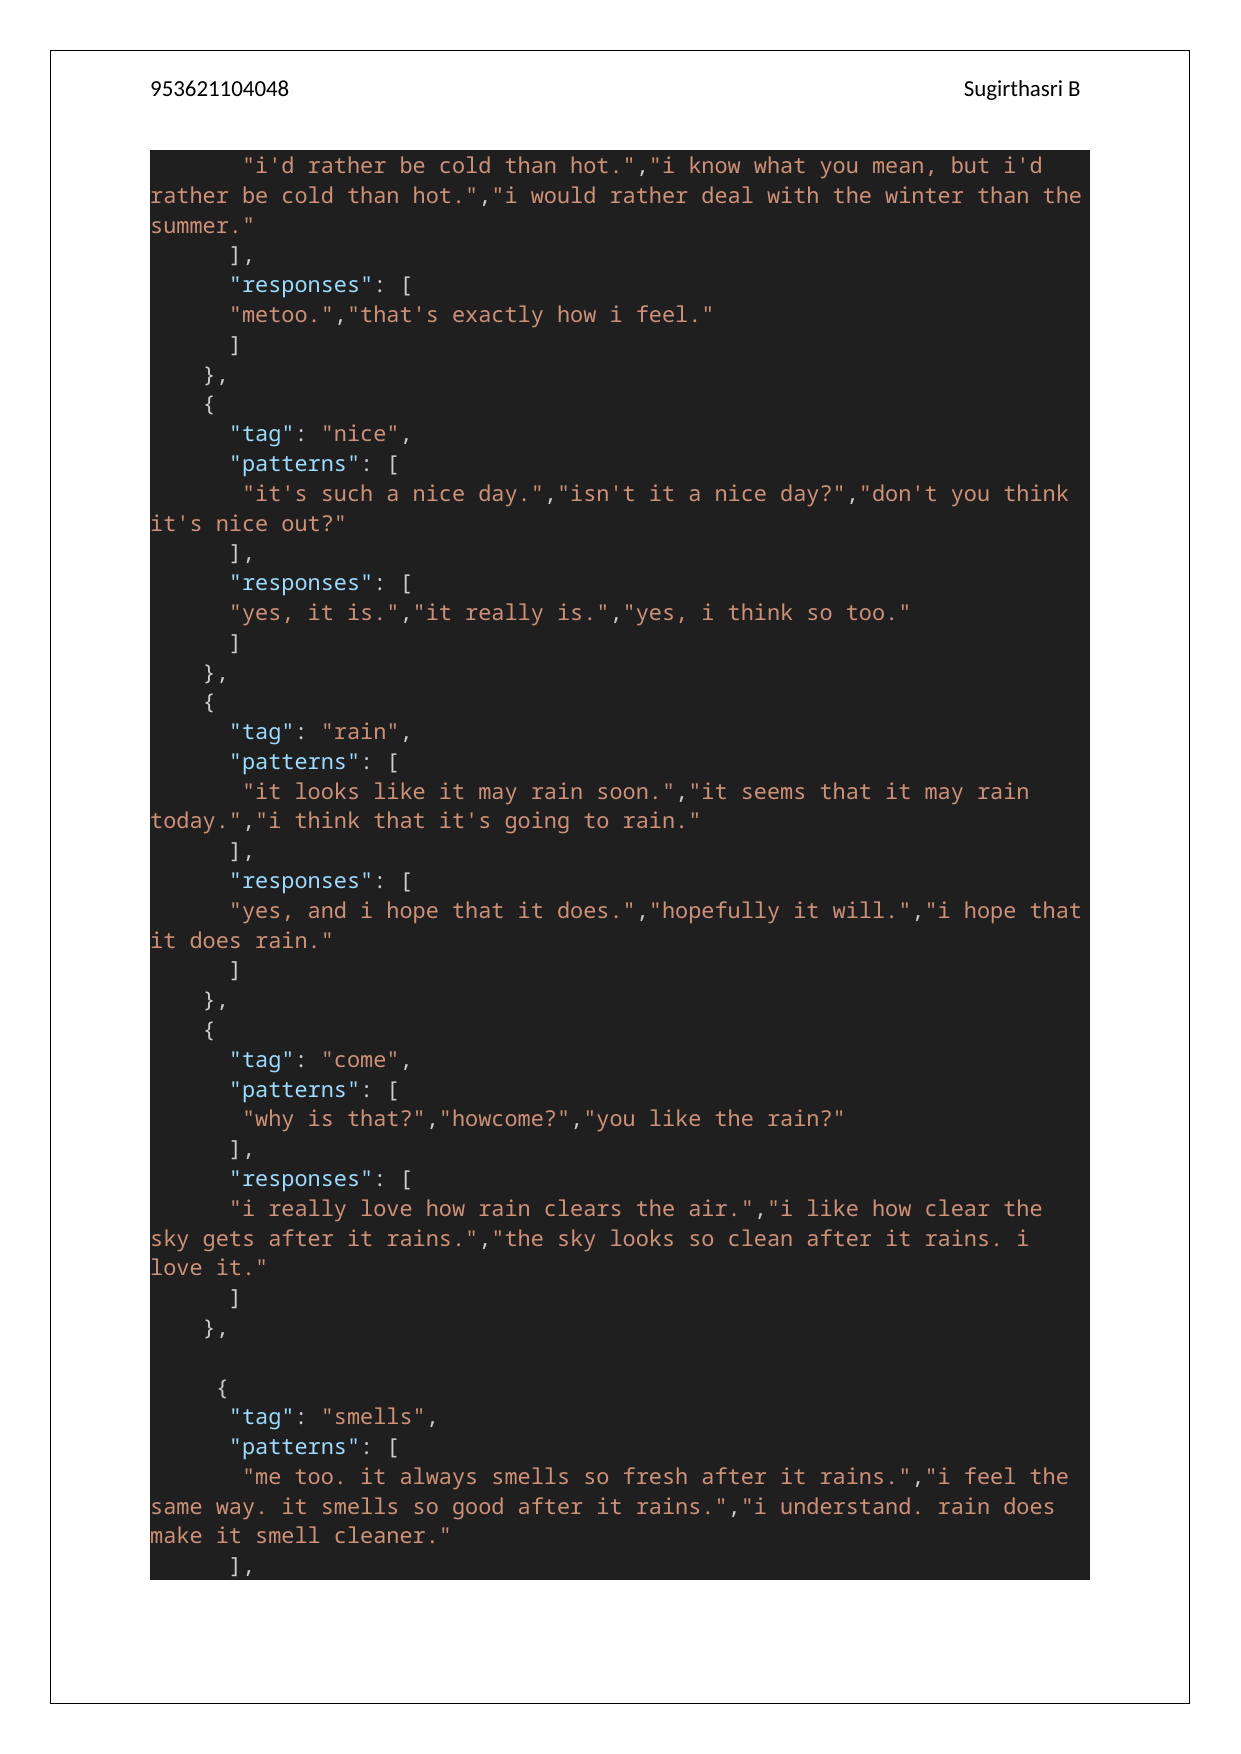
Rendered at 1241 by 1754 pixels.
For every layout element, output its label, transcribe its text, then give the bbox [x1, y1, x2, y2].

text { [150, 1371, 1090, 1401]
text }, [150, 1312, 1090, 1342]
text ] [150, 329, 1090, 358]
text "yes, it is.","it really is.","yes, i think so too." [150, 597, 1090, 627]
text "patterns": [ [150, 448, 1090, 478]
text ], [150, 239, 1090, 269]
text "it looks like it may rain soon.","it seems that it may rain today.","i think that it's going to rain." [150, 776, 1090, 835]
text }, [150, 358, 1090, 388]
text { [150, 388, 1090, 418]
text { [150, 686, 1090, 716]
text "tag": "smells", [150, 1401, 1090, 1431]
text "it's such a nice day.","isn't it a nice day?","don't you think it's nice out?" [150, 478, 1090, 537]
text { [150, 1014, 1090, 1044]
text ], [150, 537, 1090, 567]
text "i'd rather be cold than hot.","i know what you mean, but i'd rather be cold than hot.","i would rather deal with the winter than the summer." [150, 150, 1090, 239]
text ] [150, 627, 1090, 656]
text "responses": [ [150, 1163, 1090, 1193]
text "patterns": [ [150, 746, 1090, 776]
text "why is that?","howcome?","you like the rain?" [150, 1103, 1090, 1133]
text "yes, and i hope that it does.","hopefully it will.","i hope that it does rain." [150, 895, 1090, 954]
text "patterns": [ [150, 1431, 1090, 1461]
text "tag": "come", [150, 1044, 1090, 1073]
text ], [150, 835, 1090, 865]
text "i really love how rain clears the air.","i like how clear the sky gets after it rains.","the sky looks so clean after it rains. i love it." [150, 1193, 1090, 1282]
text ], [150, 1133, 1090, 1163]
text "me too. it always smells so fresh after it rains.","i feel the same way. it smells so good after it rains.","i understand. rain does make it smell cleaner." [150, 1461, 1090, 1550]
text "metoo.","that's exactly how i feel." [150, 299, 1090, 329]
text ] [150, 1282, 1090, 1312]
text "patterns": [ [150, 1073, 1090, 1103]
text }, [150, 984, 1090, 1014]
text }, [150, 656, 1090, 686]
text "tag": "nice", [150, 418, 1090, 448]
text ] [150, 954, 1090, 984]
text "responses": [ [150, 269, 1090, 299]
text "responses": [ [150, 865, 1090, 895]
text ], [150, 1550, 1090, 1580]
text "tag": "rain", [150, 716, 1090, 746]
text "responses": [ [150, 567, 1090, 597]
